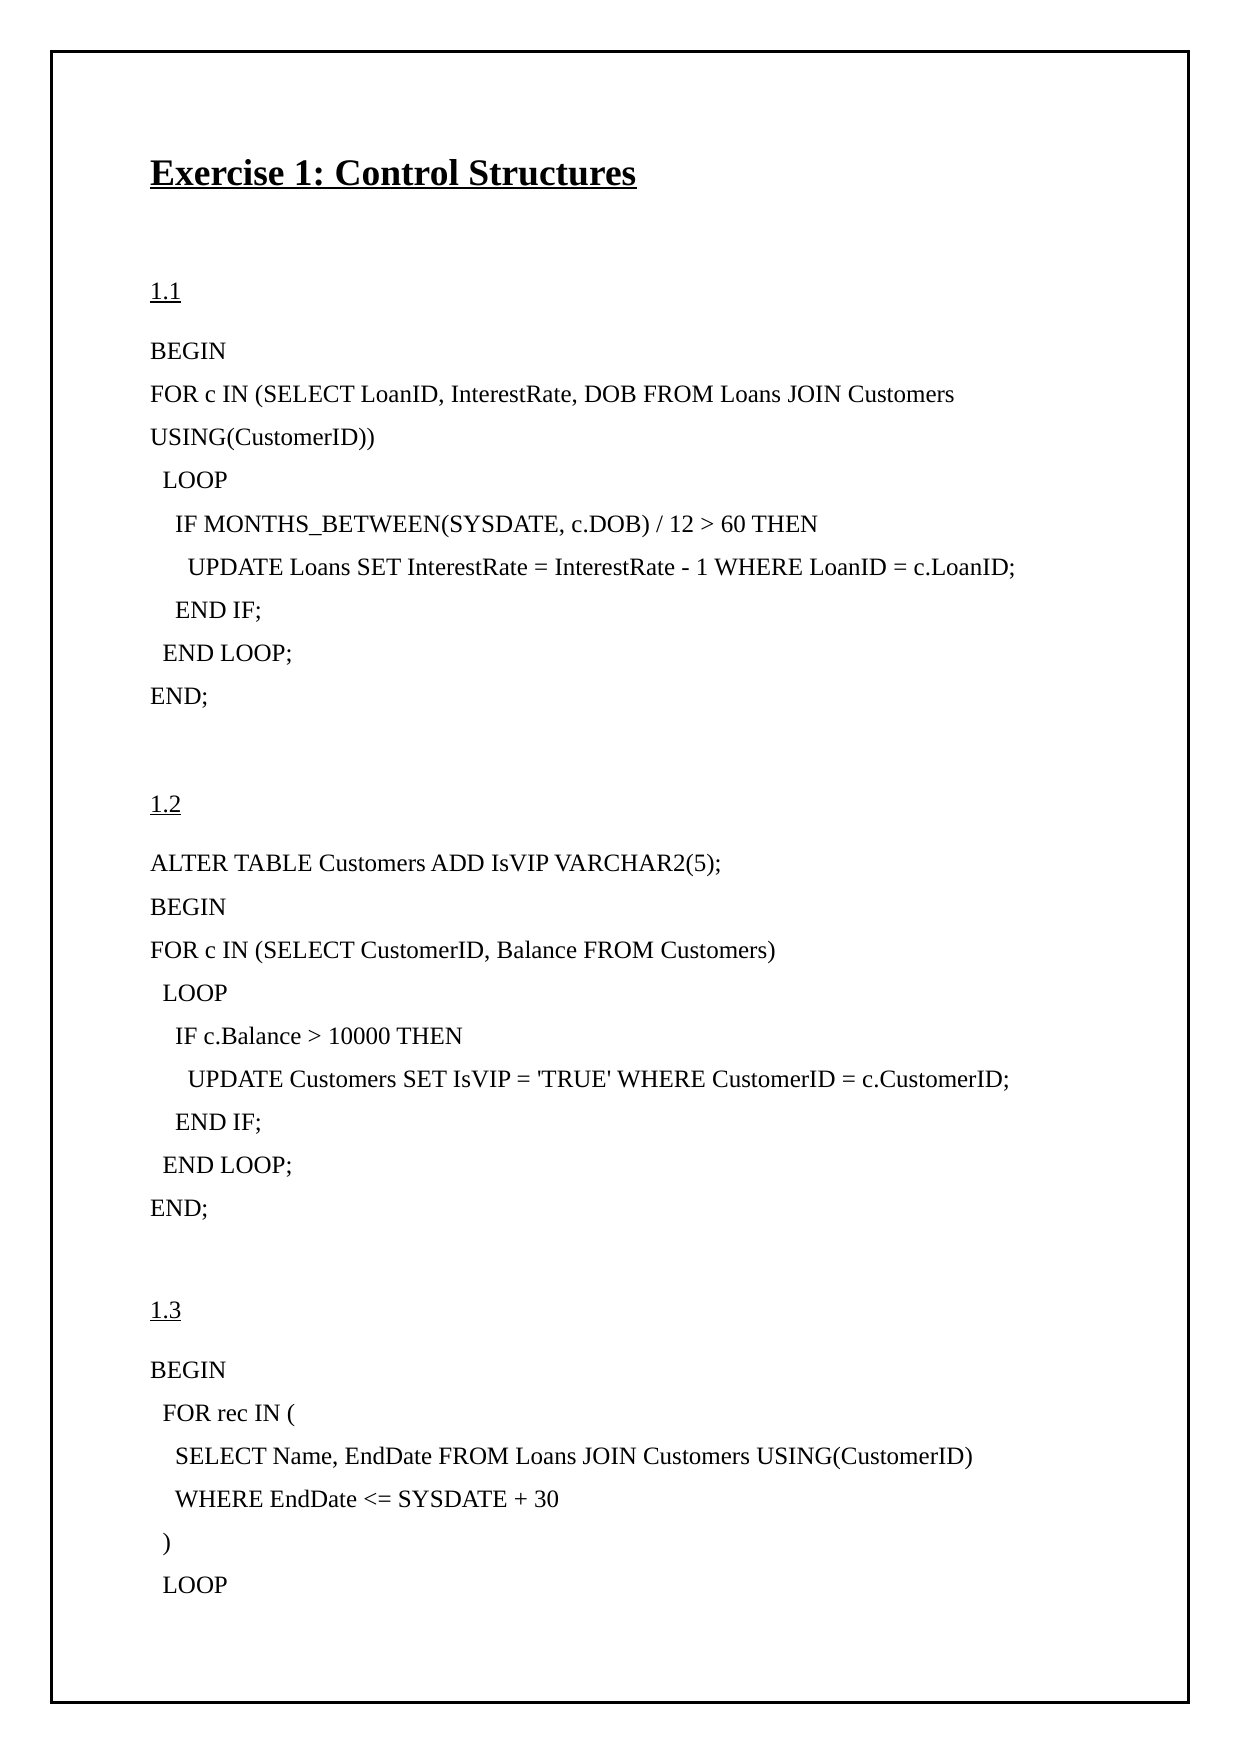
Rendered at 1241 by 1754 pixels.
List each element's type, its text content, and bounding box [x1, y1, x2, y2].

text ALTER TABLE Customers ADD IsVIP VARCHAR2(5); BEGIN FOR c IN (SELECT CustomerID, Balance FROM Customers) LOOP IF c.Balance > 10000 THEN UPDATE Customers SET IsVIP = 'TRUE' WHERE CustomerID = c.CustomerID; END IF; END LOOP; END; [150, 848, 1090, 1264]
text 1.3 [150, 1295, 1090, 1324]
text Exercise 1: Control Structures [150, 150, 1090, 193]
text 1.2 [150, 789, 1090, 817]
text BEGIN FOR c IN (SELECT LoanID, InterestRate, DOB FROM Loans JOIN Customers USING(CustomerID)) LOOP IF MONTHS_BETWEEN(SYSDATE, c.DOB) / 12 > 60 THEN UPDATE Loans SET InterestRate = InterestRate - 1 WHERE LoanID = c.LoanID; END IF; END LOOP; END; [150, 336, 1090, 710]
text 1.1 [150, 276, 1090, 305]
